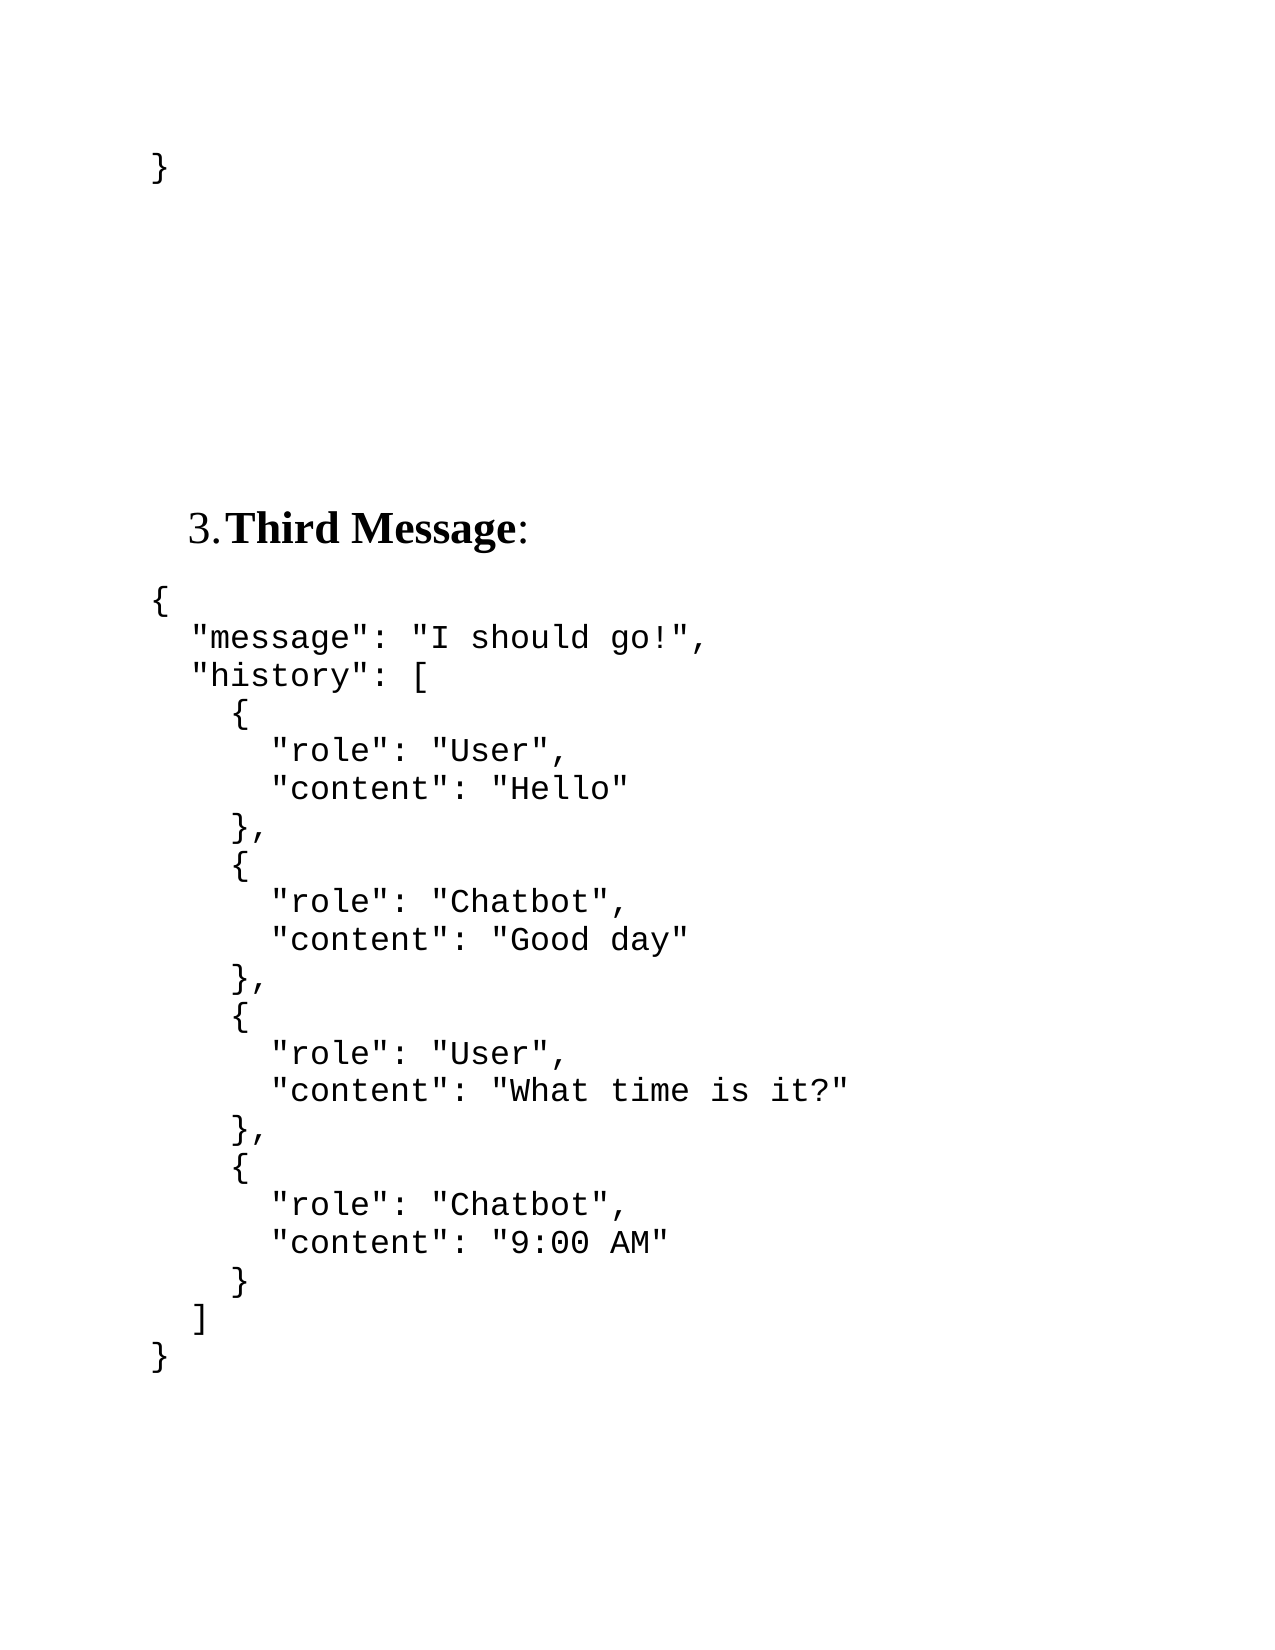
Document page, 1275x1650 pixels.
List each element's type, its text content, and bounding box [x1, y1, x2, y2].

text "content": "Good day" [150, 923, 1125, 961]
text { [150, 696, 1125, 734]
text "content": "9:00 AM" [150, 1225, 1125, 1263]
text "role": "User", [150, 734, 1125, 772]
text }, [150, 961, 1125, 998]
text } [150, 150, 1125, 188]
text { [150, 998, 1125, 1036]
text }, [150, 1112, 1125, 1150]
text } [150, 1263, 1125, 1301]
text "message": "I should go!", [150, 620, 1125, 658]
text "role": "Chatbot", [150, 1188, 1125, 1225]
text "role": "User", [150, 1036, 1125, 1074]
text "content": "What time is it?" [150, 1074, 1125, 1112]
text "role": "Chatbot", [150, 885, 1125, 923]
text "content": "Hello" [150, 772, 1125, 809]
text ] [150, 1301, 1125, 1339]
text { [150, 1150, 1125, 1188]
text { [150, 583, 1125, 620]
text { [150, 847, 1125, 885]
text "history": [ [150, 658, 1125, 696]
text }, [150, 809, 1125, 847]
list Third Message: [187, 501, 1125, 553]
text } [150, 1339, 1125, 1377]
